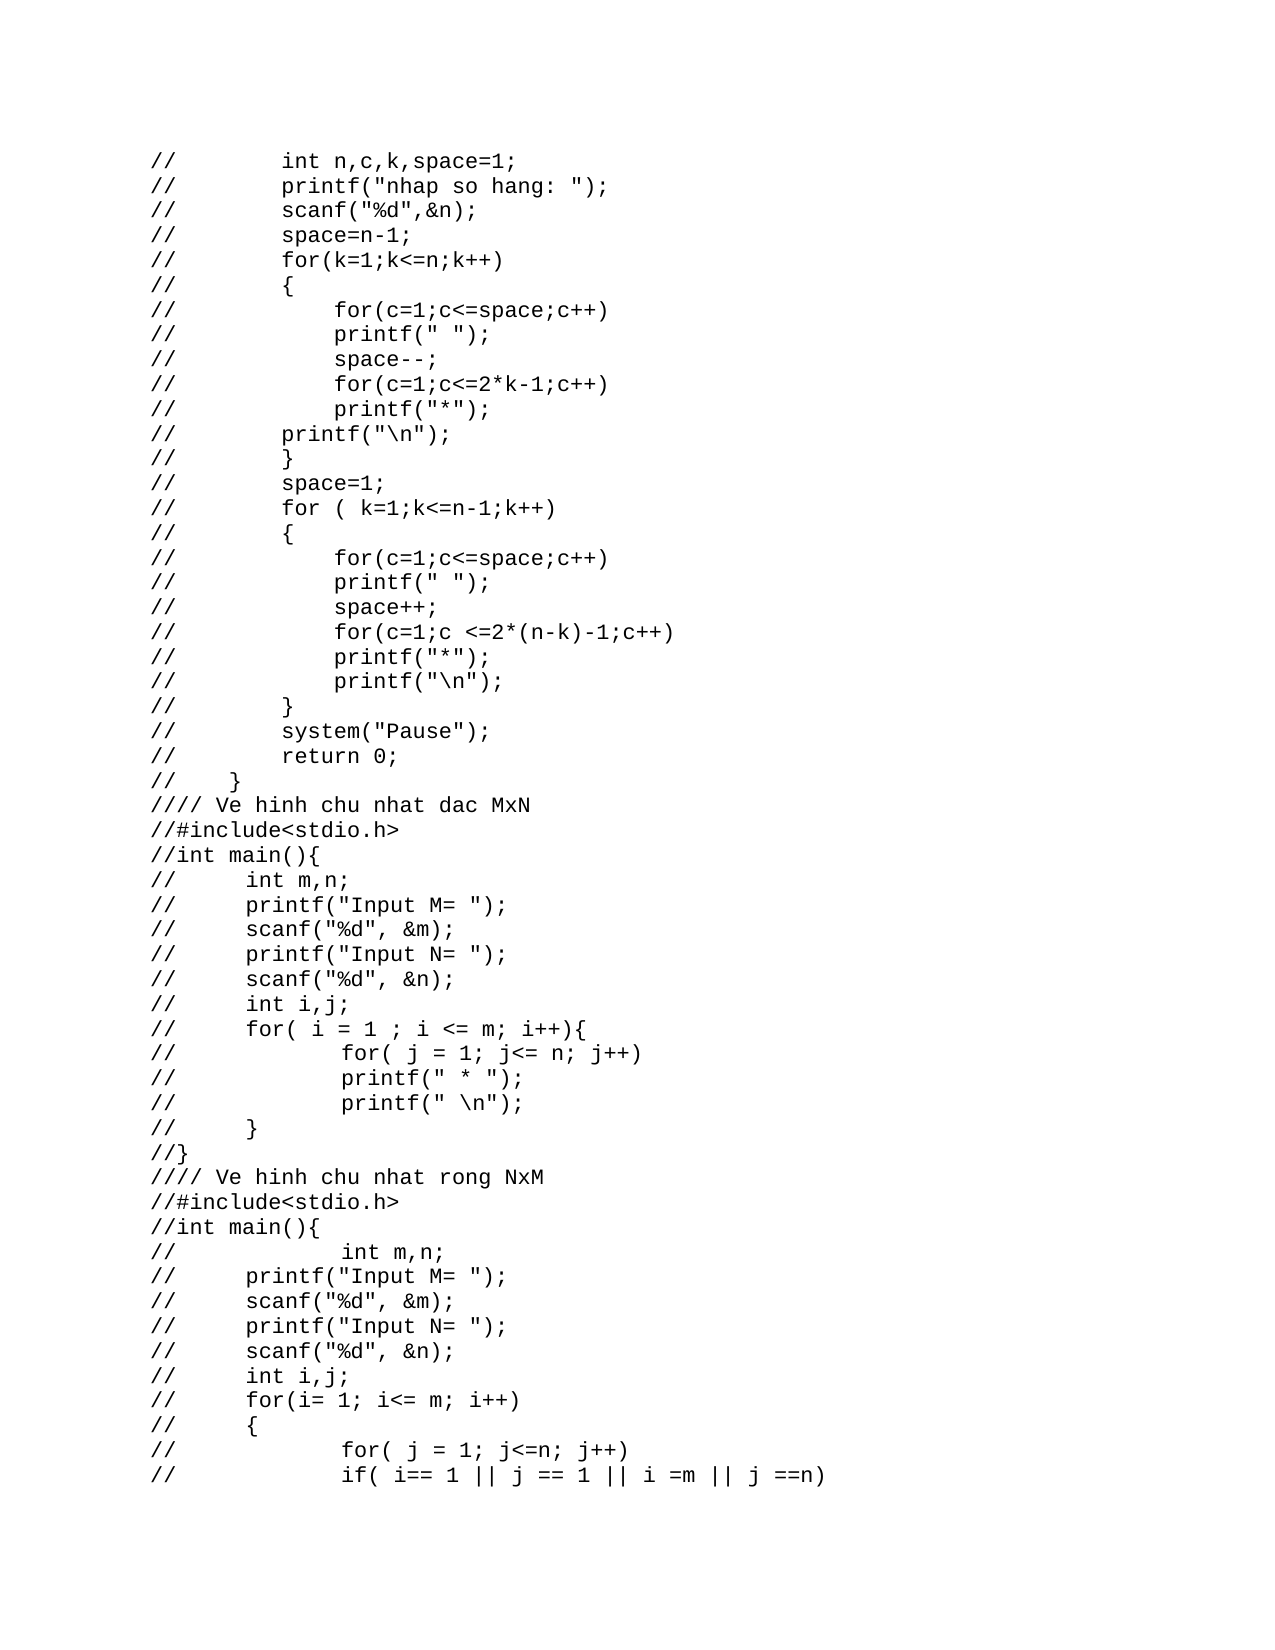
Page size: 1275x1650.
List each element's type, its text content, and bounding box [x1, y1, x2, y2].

text // for( j = 1; j<=n; j++) [150, 1439, 1125, 1464]
text // { [150, 1414, 1125, 1439]
text // printf(" "); [150, 323, 1125, 348]
text //int main(){ [150, 1216, 1125, 1241]
text // for(c=1;c<=2*k-1;c++) [150, 373, 1125, 398]
text // for(c=1;c<=space;c++) [150, 547, 1125, 571]
text // printf("\n"); [150, 423, 1125, 447]
text // printf(" "); [150, 571, 1125, 596]
text // { [150, 522, 1125, 547]
text // } [150, 770, 1125, 794]
text // for(c=1;c<=space;c++) [150, 299, 1125, 323]
text //#include<stdio.h> [150, 1191, 1125, 1216]
text // for(k=1;k<=n;k++) [150, 249, 1125, 274]
text // int i,j; [150, 993, 1125, 1018]
text // } [150, 1117, 1125, 1142]
text // scanf("%d",&n); [150, 199, 1125, 224]
text // scanf("%d", &n); [150, 968, 1125, 993]
text // { [150, 274, 1125, 299]
text // printf("\n"); [150, 671, 1125, 695]
text // scanf("%d", &n); [150, 1340, 1125, 1365]
text // for( i = 1 ; i <= m; i++){ [150, 1018, 1125, 1042]
text //#include<stdio.h> [150, 819, 1125, 844]
text // for(i= 1; i<= m; i++) [150, 1389, 1125, 1414]
text // for( j = 1; j<= n; j++) [150, 1042, 1125, 1067]
text // printf("*"); [150, 646, 1125, 671]
text // printf(" \n"); [150, 1092, 1125, 1117]
text // for ( k=1;k<=n-1;k++) [150, 497, 1125, 522]
text // int n,c,k,space=1; [150, 150, 1125, 175]
text // int i,j; [150, 1365, 1125, 1389]
text // space=n-1; [150, 224, 1125, 249]
text //// Ve hinh chu nhat dac MxN [150, 794, 1125, 819]
text // printf("Input M= "); [150, 894, 1125, 918]
text // for(c=1;c <=2*(n-k)-1;c++) [150, 621, 1125, 646]
text // space--; [150, 348, 1125, 373]
text // printf("Input M= "); [150, 1266, 1125, 1290]
text //int main(){ [150, 844, 1125, 869]
text // } [150, 447, 1125, 472]
text // scanf("%d", &m); [150, 1290, 1125, 1315]
text // printf("*"); [150, 398, 1125, 423]
text // printf("nhap so hang: "); [150, 175, 1125, 199]
text // space=1; [150, 472, 1125, 497]
text // } [150, 695, 1125, 720]
text // return 0; [150, 745, 1125, 770]
text // printf(" * "); [150, 1067, 1125, 1092]
text // printf("Input N= "); [150, 943, 1125, 968]
text //} [150, 1142, 1125, 1166]
text // if( i== 1 || j == 1 || i =m || j ==n) [150, 1464, 1125, 1489]
text // scanf("%d", &m); [150, 918, 1125, 943]
text // system("Pause"); [150, 720, 1125, 745]
text // int m,n; [150, 869, 1125, 894]
text // space++; [150, 596, 1125, 621]
text // int m,n; [150, 1241, 1125, 1266]
text // printf("Input N= "); [150, 1315, 1125, 1340]
text //// Ve hinh chu nhat rong NxM [150, 1166, 1125, 1191]
